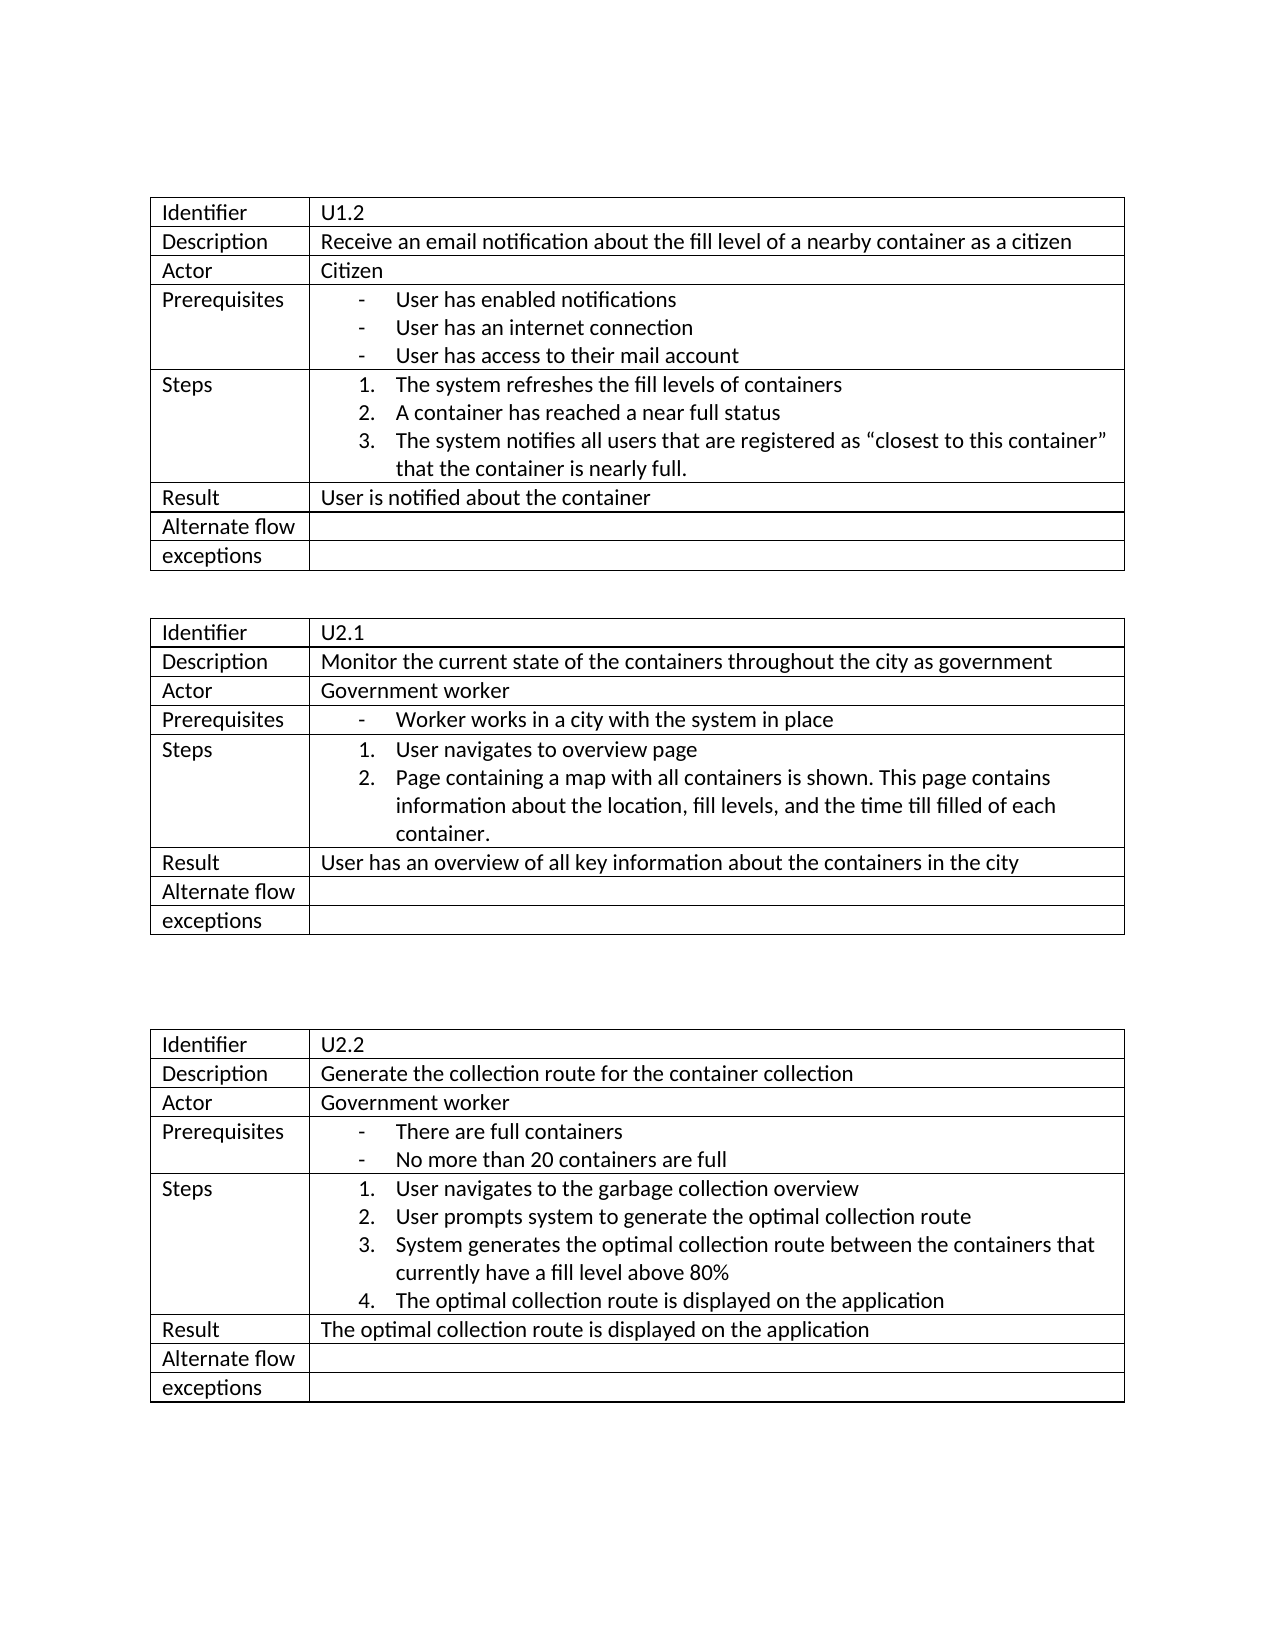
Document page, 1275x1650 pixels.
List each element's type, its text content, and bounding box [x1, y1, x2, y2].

table_header Identifier [151, 1030, 309, 1058]
table_cell exceptions [151, 1373, 309, 1401]
table_cell [310, 1373, 1124, 1401]
table_cell User has enabled notifications User has an internet connection User has access to their mail account [310, 285, 1124, 369]
table_cell Prerequisites [151, 1117, 309, 1173]
table_cell Actor [151, 256, 309, 284]
table_cell Alternate flow [151, 513, 309, 540]
table_cell [310, 877, 1124, 905]
table_cell User has an overview of all key information about the containers in the city [310, 848, 1124, 876]
table_header U2.2 [310, 1030, 1124, 1058]
table_cell Alternate flow [151, 1344, 309, 1372]
table_cell Steps [151, 735, 309, 847]
table_cell Government worker [310, 677, 1124, 704]
table_cell Actor [151, 1088, 309, 1116]
table_cell Government worker [310, 1088, 1124, 1116]
table_cell Generate the collection route for the container collection [310, 1059, 1124, 1087]
table_cell Actor [151, 677, 309, 704]
table_cell Alternate flow [151, 877, 309, 905]
table_cell Worker works in a city with the system in place [310, 706, 1124, 734]
table_cell exceptions [151, 541, 309, 569]
table_cell User navigates to the garbage collection overview User prompts system to generate the optimal collection route System generates the optimal collection route between the containers that currently have a fill level above 80% The optimal collection route is displayed on the application [310, 1174, 1124, 1314]
table_cell [310, 1344, 1124, 1372]
table_cell exceptions [151, 906, 309, 934]
table_cell Prerequisites [151, 285, 309, 369]
table_cell The system refreshes the fill levels of containers A container has reached a near full status The system notifies all users that are registered as “closest to this container” that the container is nearly full. [310, 370, 1124, 482]
table_cell Description [151, 1059, 309, 1087]
table_cell Prerequisites [151, 706, 309, 734]
table_cell Description [151, 227, 309, 255]
table_header Identifier [151, 198, 309, 226]
table_cell Steps [151, 370, 309, 482]
table_cell The optimal collection route is displayed on the application [310, 1315, 1124, 1343]
table_cell Description [151, 648, 309, 676]
table_cell Steps [151, 1174, 309, 1314]
table_header U2.1 [310, 619, 1124, 646]
table_cell [310, 541, 1124, 569]
table_cell There are full containers No more than 20 containers are full [310, 1117, 1124, 1173]
table_cell Result [151, 1315, 309, 1343]
table_cell [310, 906, 1124, 934]
table_cell User is notified about the container [310, 483, 1124, 511]
table_cell Result [151, 483, 309, 511]
table_cell User navigates to overview page Page containing a map with all containers is shown. This page contains information about the location, fill levels, and the time till filled of each container. [310, 735, 1124, 847]
table_cell Result [151, 848, 309, 876]
table_cell [310, 513, 1124, 540]
table_header Identifier [151, 619, 309, 646]
table_header U1.2 [310, 198, 1124, 226]
table_cell Receive an email notification about the fill level of a nearby container as a citizen [310, 227, 1124, 255]
table_cell Citizen [310, 256, 1124, 284]
table_cell Monitor the current state of the containers throughout the city as government [310, 648, 1124, 676]
